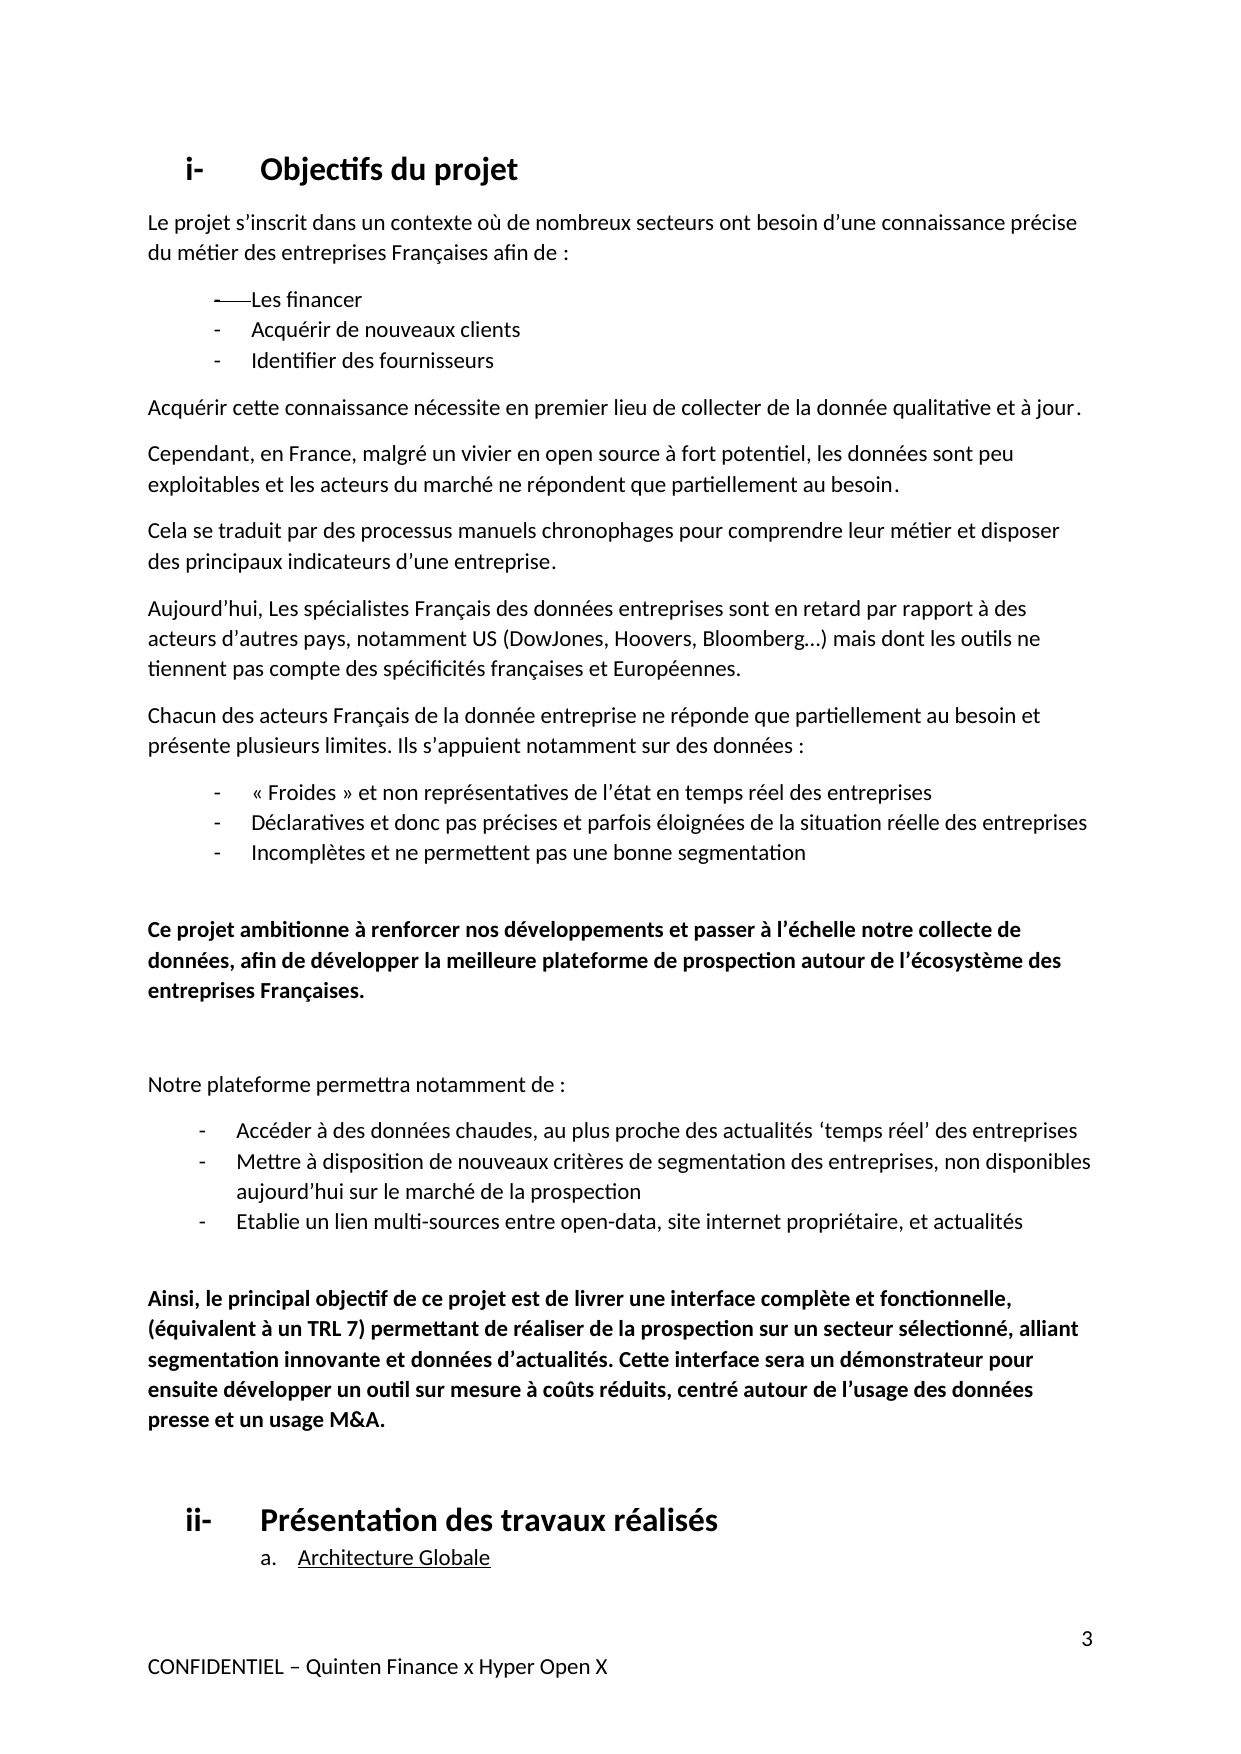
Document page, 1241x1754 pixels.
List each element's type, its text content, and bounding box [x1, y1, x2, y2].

list Les financer [213, 285, 1093, 313]
list Etablie un lien multi-sources entre open-data, site internet propriétaire, et actualités [199, 1207, 1093, 1235]
list « Froides » et non représentatives de l’état en temps réel des entreprises [213, 778, 1093, 806]
text Chacun des acteurs Français de la donnée entreprise ne réponde que partiellement au besoin et présente plusieurs limites. Ils s’appuient notamment sur des données : ​ [148, 701, 1093, 759]
list Accéder à des données chaudes, au plus proche des actualités ‘temps réel’ des entreprises ​ [199, 1117, 1093, 1144]
text Notre plateforme permettra notamment de :​ [148, 1070, 1093, 1098]
text Ce projet ambitionne à renforcer nos développements et passer à l’échelle notre collecte de données, afin de développer la meilleure plateforme de prospection autour de l’écosystème des entreprises Françaises.​ [148, 916, 1093, 1004]
list Présentation des travaux réalisés [185, 1499, 1093, 1539]
list Architecture Globale [260, 1543, 1093, 1571]
text Cependant, en France, malgré un vivier en open source à fort potentiel, les données sont peu exploitables et les acteurs du marché ne répondent que partiellement au besoin​. [148, 439, 1093, 498]
text Le projet s’inscrit dans un contexte où de nombreux secteurs ont besoin d’une connaissance précise du métier des entreprises Françaises afin de : [148, 208, 1093, 266]
text Acquérir cette connaissance nécessite en premier lieu de collecter de la donnée qualitative et à jour​. [148, 393, 1093, 421]
text Aujourd’hui, Les spécialistes Français des données entreprises sont en retard par rapport à des acteurs d’autres pays, notamment US (DowJones, Hoovers, Bloomberg…) mais dont les outils ne tiennent pas compte des spécificités françaises et Européennes. [148, 594, 1093, 682]
text Ainsi, le principal objectif de ce projet est de livrer une interface complète et fonctionnelle, (équivalent à un TRL 7) permettant de réaliser de la prospection sur un secteur sélectionné, alliant segmentation innovante et données d’actualités. Cette interface sera un démonstrateur pour ensuite développer un outil sur mesure à coûts réduits, centré autour de l’usage des données presse et un usage M&A. [148, 1284, 1093, 1433]
list Mettre à disposition de nouveaux critères de segmentation des entreprises, non disponibles aujourd’hui sur le marché de la prospection​ [199, 1147, 1093, 1205]
text Cela se traduit par des processus manuels chronophages pour comprendre leur métier et disposer des principaux indicateurs d’une entreprise​. [148, 517, 1093, 575]
list Incomplètes et ne permettent pas une bonne segmentation​ [213, 838, 1093, 866]
list Déclaratives et donc pas précises et parfois éloignées de la situation réelle des entreprises​ [213, 808, 1093, 836]
list Acquérir de nouveaux clients [213, 316, 1093, 343]
list Identifier des fournisseurs [213, 346, 1093, 374]
list Objectifs du projet [185, 148, 1093, 188]
